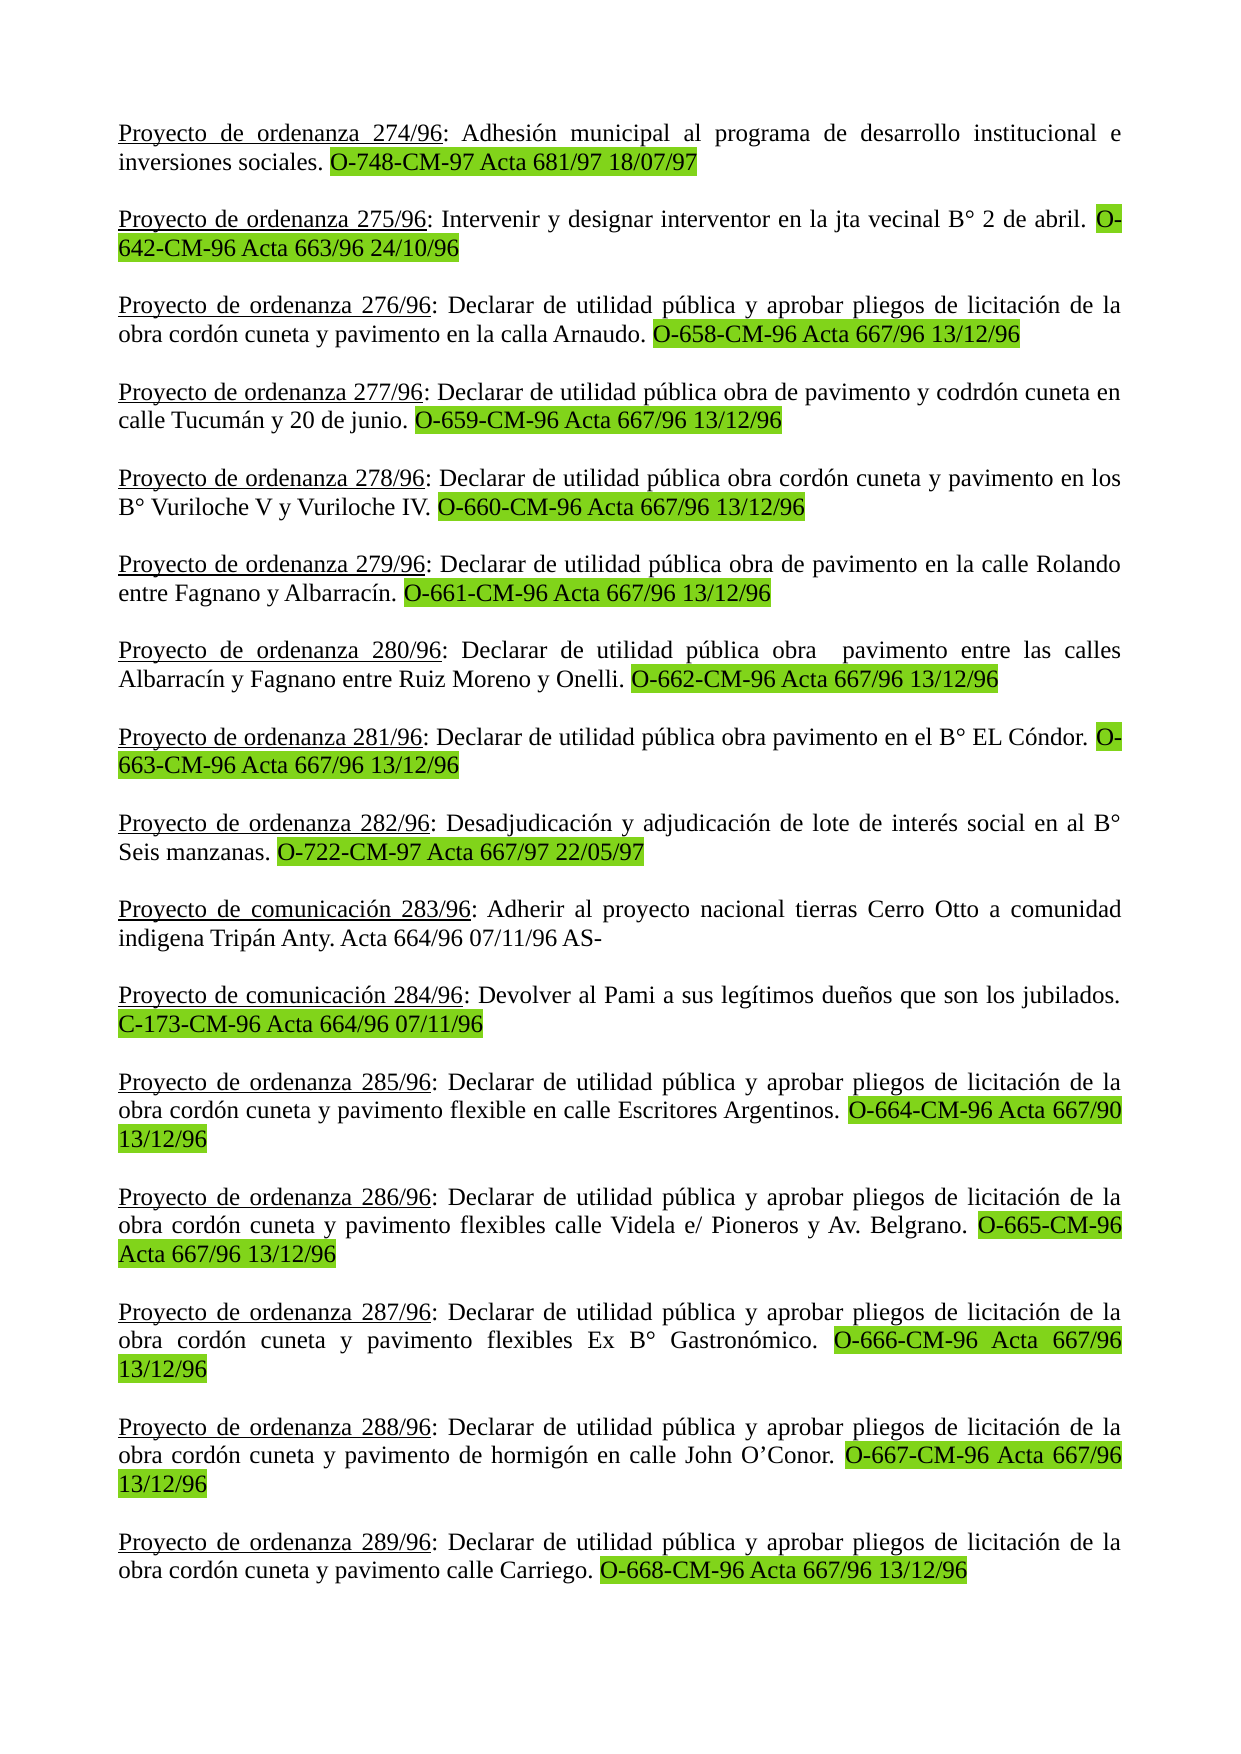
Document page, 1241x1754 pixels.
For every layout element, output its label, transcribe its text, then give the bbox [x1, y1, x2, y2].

text Proyecto de ordenanza 276/96: Declarar de utilidad pública y aprobar pliegos de licitación de la obra cordón cuneta y pavimento en la calla Arnaudo. O-658-CM-96 Acta 667/96 13/12/96 [118, 291, 1122, 348]
text Proyecto de comunicación 284/96: Devolver al Pami a sus legítimos dueños que son los jubilados. C-173-CM-96 Acta 664/96 07/11/96 [118, 981, 1122, 1038]
text Proyecto de ordenanza 277/96: Declarar de utilidad pública obra de pavimento y codrdón cuneta en calle Tucumán y 20 de junio. O-659-CM-96 Acta 667/96 13/12/96 [118, 377, 1122, 434]
text Proyecto de ordenanza 274/96: Adhesión municipal al programa de desarrollo institucional e inversiones sociales. O-748-CM-97 Acta 681/97 18/07/97 [118, 118, 1122, 176]
text Proyecto de ordenanza 285/96: Declarar de utilidad pública y aprobar pliegos de licitación de la obra cordón cuneta y pavimento flexible en calle Escritores Argentinos. O-664-CM-96 Acta 667/90 13/12/96 [118, 1067, 1122, 1153]
text Proyecto de ordenanza 275/96: Intervenir y designar interventor en la jta vecinal B° 2 de abril. O-642-CM-96 Acta 663/96 24/10/96 [118, 204, 1122, 262]
text Proyecto de comunicación 283/96: Adherir al proyecto nacional tierras Cerro Otto a comunidad indigena Tripán Anty. Acta 664/96 07/11/96 AS- [118, 894, 1122, 952]
text Proyecto de ordenanza 282/96: Desadjudicación y adjudicación de lote de interés social en al B° Seis manzanas. O-722-CM-97 Acta 667/97 22/05/97 [118, 808, 1122, 866]
text Proyecto de ordenanza 288/96: Declarar de utilidad pública y aprobar pliegos de licitación de la obra cordón cuneta y pavimento de hormigón en calle John O’Conor. O-667-CM-96 Acta 667/96 13/12/96 [118, 1412, 1122, 1498]
text Proyecto de ordenanza 286/96: Declarar de utilidad pública y aprobar pliegos de licitación de la obra cordón cuneta y pavimento flexibles calle Videla e/ Pioneros y Av. Belgrano. O-665-CM-96 Acta 667/96 13/12/96 [118, 1182, 1122, 1268]
text Proyecto de ordenanza 278/96: Declarar de utilidad pública obra cordón cuneta y pavimento en los B° Vuriloche V y Vuriloche IV. O-660-CM-96 Acta 667/96 13/12/96 [118, 463, 1122, 521]
text Proyecto de ordenanza 280/96: Declarar de utilidad pública obra pavimento entre las calles Albarracín y Fagnano entre Ruiz Moreno y Onelli. O-662-CM-96 Acta 667/96 13/12/96 [118, 636, 1122, 693]
text Proyecto de ordenanza 279/96: Declarar de utilidad pública obra de pavimento en la calle Rolando entre Fagnano y Albarracín. O-661-CM-96 Acta 667/96 13/12/96 [118, 549, 1122, 607]
text Proyecto de ordenanza 289/96: Declarar de utilidad pública y aprobar pliegos de licitación de la obra cordón cuneta y pavimento calle Carriego. O-668-CM-96 Acta 667/96 13/12/96 [118, 1527, 1122, 1584]
text Proyecto de ordenanza 287/96: Declarar de utilidad pública y aprobar pliegos de licitación de la obra cordón cuneta y pavimento flexibles Ex B° Gastronómico. O-666-CM-96 Acta 667/96 13/12/96 [118, 1297, 1122, 1383]
text Proyecto de ordenanza 281/96: Declarar de utilidad pública obra pavimento en el B° EL Cóndor. O-663-CM-96 Acta 667/96 13/12/96 [118, 722, 1122, 779]
